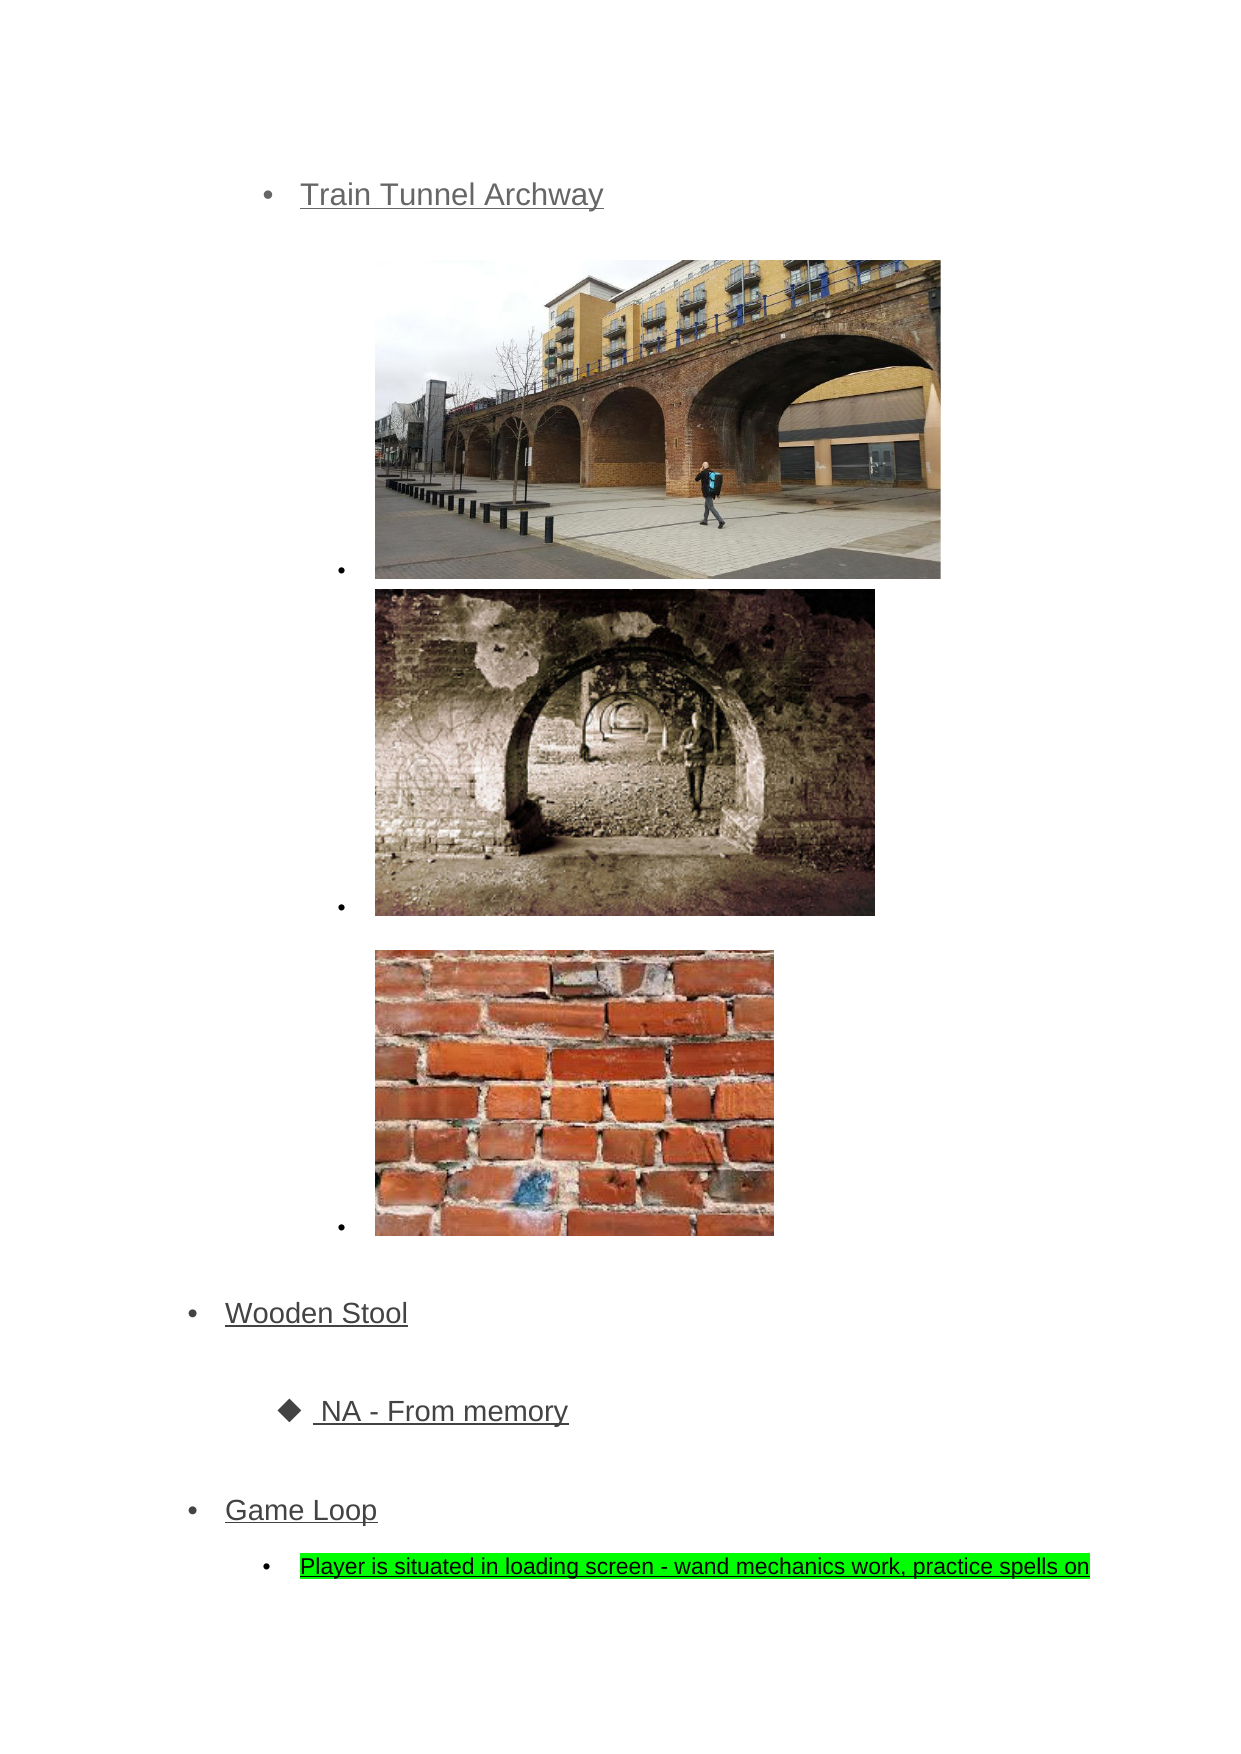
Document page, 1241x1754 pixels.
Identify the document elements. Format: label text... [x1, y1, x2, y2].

list NA - From memory [275, 1378, 1090, 1443]
picture [375, 589, 875, 916]
list Train Tunnel Archway [262, 162, 1090, 227]
picture [375, 260, 941, 579]
list Game Loop [187, 1477, 1090, 1542]
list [262, 1550, 1090, 1583]
list Wooden Stool [187, 1280, 1090, 1345]
